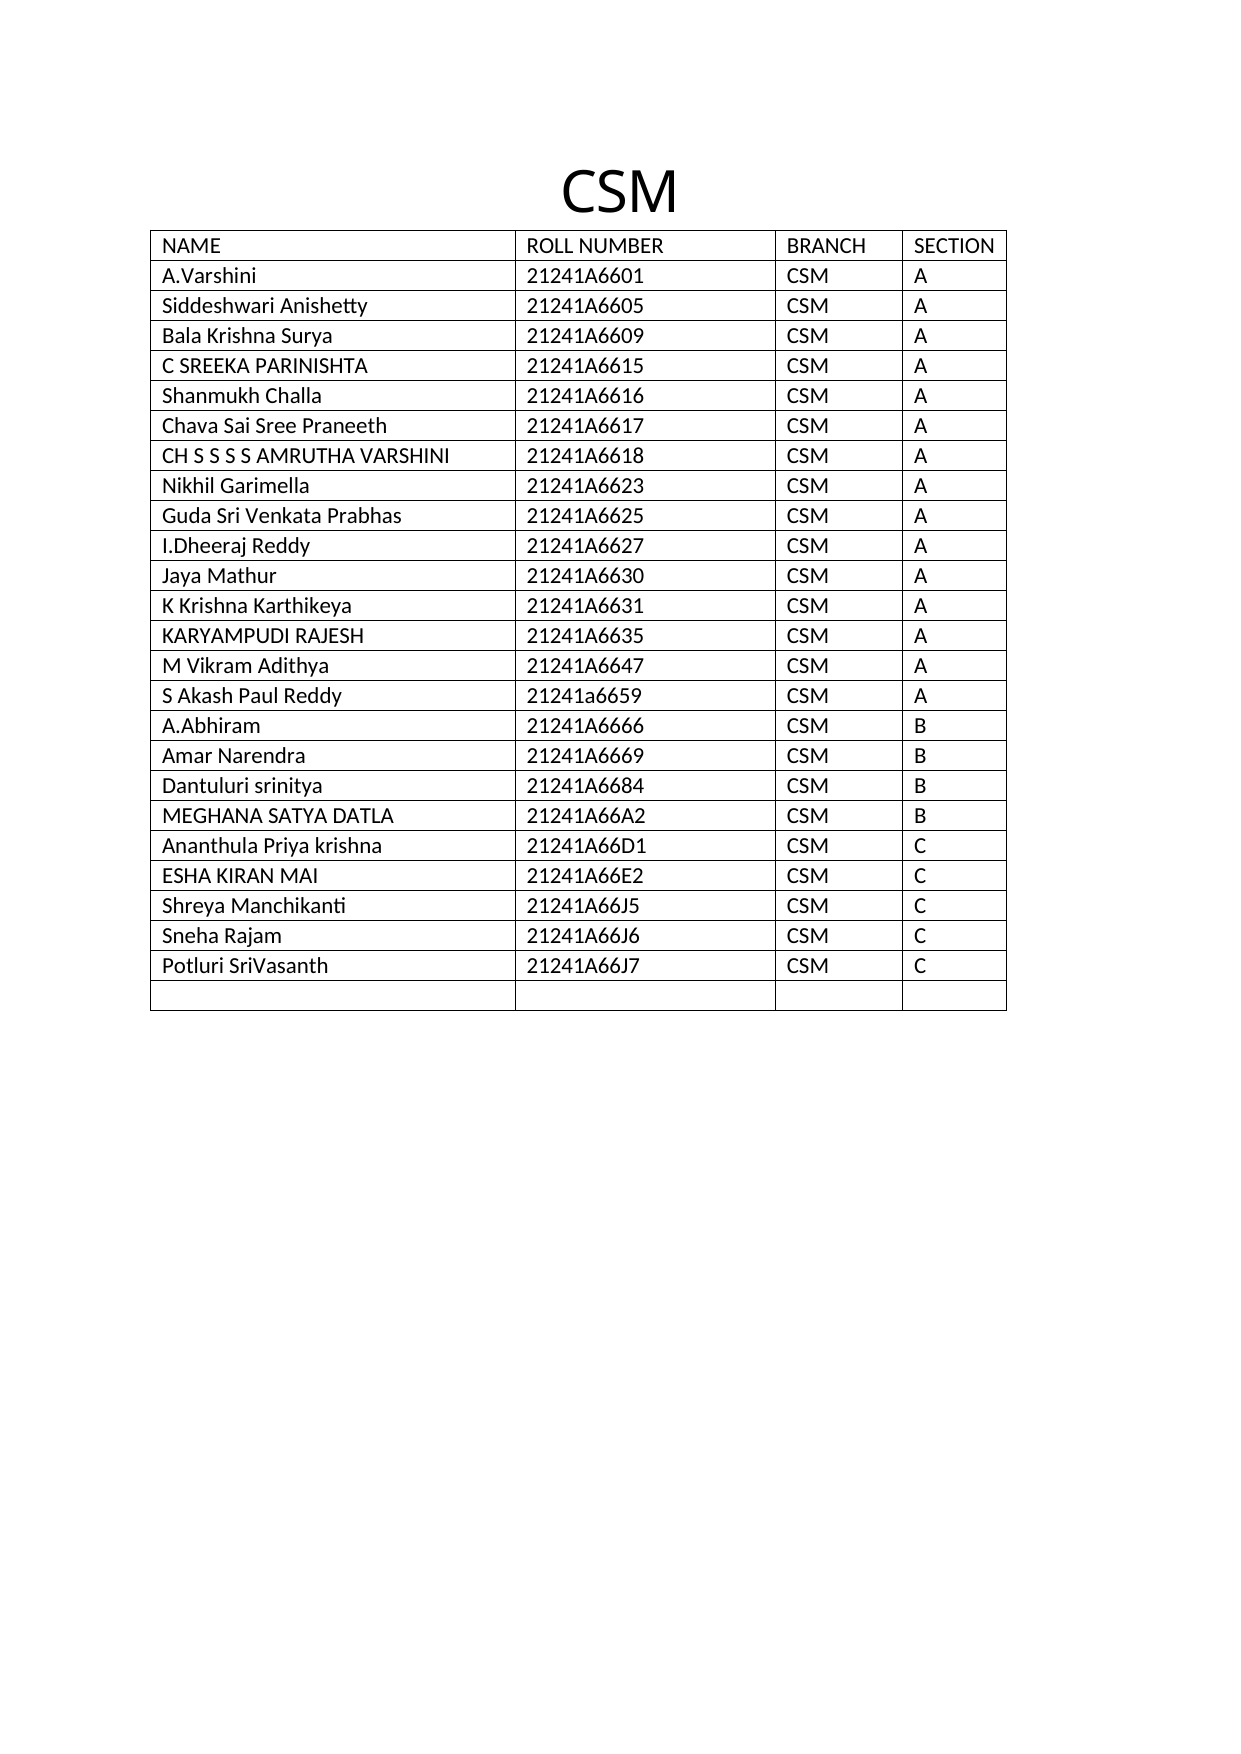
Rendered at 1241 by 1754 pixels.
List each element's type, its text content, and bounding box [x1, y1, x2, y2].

table_cell A [903, 381, 1006, 409]
table_header BRANCH [776, 231, 902, 259]
table_cell Potluri SriVasanth [151, 951, 515, 979]
table_cell A [903, 261, 1006, 289]
table_cell CSM [776, 891, 902, 919]
table_cell A [903, 651, 1006, 679]
table_cell CSM [776, 531, 902, 559]
table_cell Dantuluri srinitya [151, 771, 515, 799]
table_header NAME [151, 231, 515, 259]
table_cell 21241a6659 [516, 681, 775, 709]
table_cell 21241A6615 [516, 351, 775, 379]
table_cell Amar Narendra [151, 741, 515, 769]
table_cell CSM [776, 621, 902, 649]
table_cell C SREEKA PARINISHTA [151, 351, 515, 379]
table_cell 21241A6669 [516, 741, 775, 769]
table_cell 21241A6631 [516, 591, 775, 619]
table_cell C [903, 891, 1006, 919]
table_cell CSM [776, 351, 902, 379]
table_cell CSM [776, 831, 902, 859]
table_cell C [903, 831, 1006, 859]
table_cell 21241A66J5 [516, 891, 775, 919]
table_cell Jaya Mathur [151, 561, 515, 589]
table_cell 21241A6618 [516, 441, 775, 469]
table_cell Ananthula Priya krishna [151, 831, 515, 859]
table_cell CSM [776, 801, 902, 829]
table_cell 21241A66D1 [516, 831, 775, 859]
table_cell CSM [776, 441, 902, 469]
table_cell 21241A6616 [516, 381, 775, 409]
table_cell [516, 981, 775, 1009]
table_cell CSM [776, 951, 902, 979]
table_cell [776, 981, 902, 1009]
table_cell A [903, 351, 1006, 379]
table_cell I.Dheeraj Reddy [151, 531, 515, 559]
table_cell B [903, 711, 1006, 739]
table_cell 21241A6601 [516, 261, 775, 289]
table_cell 21241A6684 [516, 771, 775, 799]
table_cell 21241A6609 [516, 321, 775, 349]
table_cell C [903, 921, 1006, 949]
table_cell CSM [776, 681, 902, 709]
table_cell CSM [776, 591, 902, 619]
table_cell Bala Krishna Surya [151, 321, 515, 349]
table_cell 21241A66J7 [516, 951, 775, 979]
table_cell A [903, 411, 1006, 439]
table_cell C [903, 951, 1006, 979]
table_cell 21241A66J6 [516, 921, 775, 949]
table_cell 21241A66A2 [516, 801, 775, 829]
table_cell Chava Sai Sree Praneeth [151, 411, 515, 439]
table_cell CSM [776, 321, 902, 349]
table_cell 21241A6623 [516, 471, 775, 499]
table_cell CSM [776, 381, 902, 409]
table_cell A [903, 681, 1006, 709]
table_cell A.Abhiram [151, 711, 515, 739]
table_header SECTION [903, 231, 1006, 259]
table_cell A.Varshini [151, 261, 515, 289]
table_cell K Krishna Karthikeya [151, 591, 515, 619]
table_cell MEGHANA SATYA DATLA [151, 801, 515, 829]
table_cell CSM [776, 651, 902, 679]
table_cell S Akash Paul Reddy [151, 681, 515, 709]
title CSM [150, 150, 1090, 229]
table_cell ESHA KIRAN MAI [151, 861, 515, 889]
table_cell A [903, 321, 1006, 349]
table_cell A [903, 441, 1006, 469]
table_cell A [903, 591, 1006, 619]
table_cell CSM [776, 921, 902, 949]
table_cell Shreya Manchikanti [151, 891, 515, 919]
table_cell 21241A6630 [516, 561, 775, 589]
table_cell 21241A6647 [516, 651, 775, 679]
table_cell Shanmukh Challa [151, 381, 515, 409]
table_cell Nikhil Garimella [151, 471, 515, 499]
table_cell 21241A6666 [516, 711, 775, 739]
table_cell A [903, 291, 1006, 319]
table_cell A [903, 621, 1006, 649]
table_cell A [903, 471, 1006, 499]
table_cell Sneha Rajam [151, 921, 515, 949]
table_cell Guda Sri Venkata Prabhas [151, 501, 515, 529]
table_cell B [903, 771, 1006, 799]
table_cell B [903, 801, 1006, 829]
table_cell A [903, 561, 1006, 589]
table_cell [903, 981, 1006, 1009]
table_cell A [903, 501, 1006, 529]
table_cell Siddeshwari Anishetty [151, 291, 515, 319]
table_cell 21241A6635 [516, 621, 775, 649]
table_cell CSM [776, 771, 902, 799]
table_cell KARYAMPUDI RAJESH [151, 621, 515, 649]
table_cell CSM [776, 861, 902, 889]
table_cell B [903, 741, 1006, 769]
table_cell CSM [776, 471, 902, 499]
table_cell 21241A6617 [516, 411, 775, 439]
table_cell CSM [776, 711, 902, 739]
table_cell 21241A6627 [516, 531, 775, 559]
table_cell C [903, 861, 1006, 889]
table_cell CSM [776, 561, 902, 589]
table_cell 21241A6625 [516, 501, 775, 529]
table_cell 21241A66E2 [516, 861, 775, 889]
table_cell A [903, 531, 1006, 559]
table_cell CH S S S S AMRUTHA VARSHINI [151, 441, 515, 469]
table_cell CSM [776, 291, 902, 319]
table_cell CSM [776, 741, 902, 769]
table_header ROLL NUMBER [516, 231, 775, 259]
table_cell 21241A6605 [516, 291, 775, 319]
table_cell CSM [776, 411, 902, 439]
table_cell M Vikram Adithya [151, 651, 515, 679]
table_cell CSM [776, 501, 902, 529]
table_cell [151, 981, 515, 1009]
table_cell CSM [776, 261, 902, 289]
